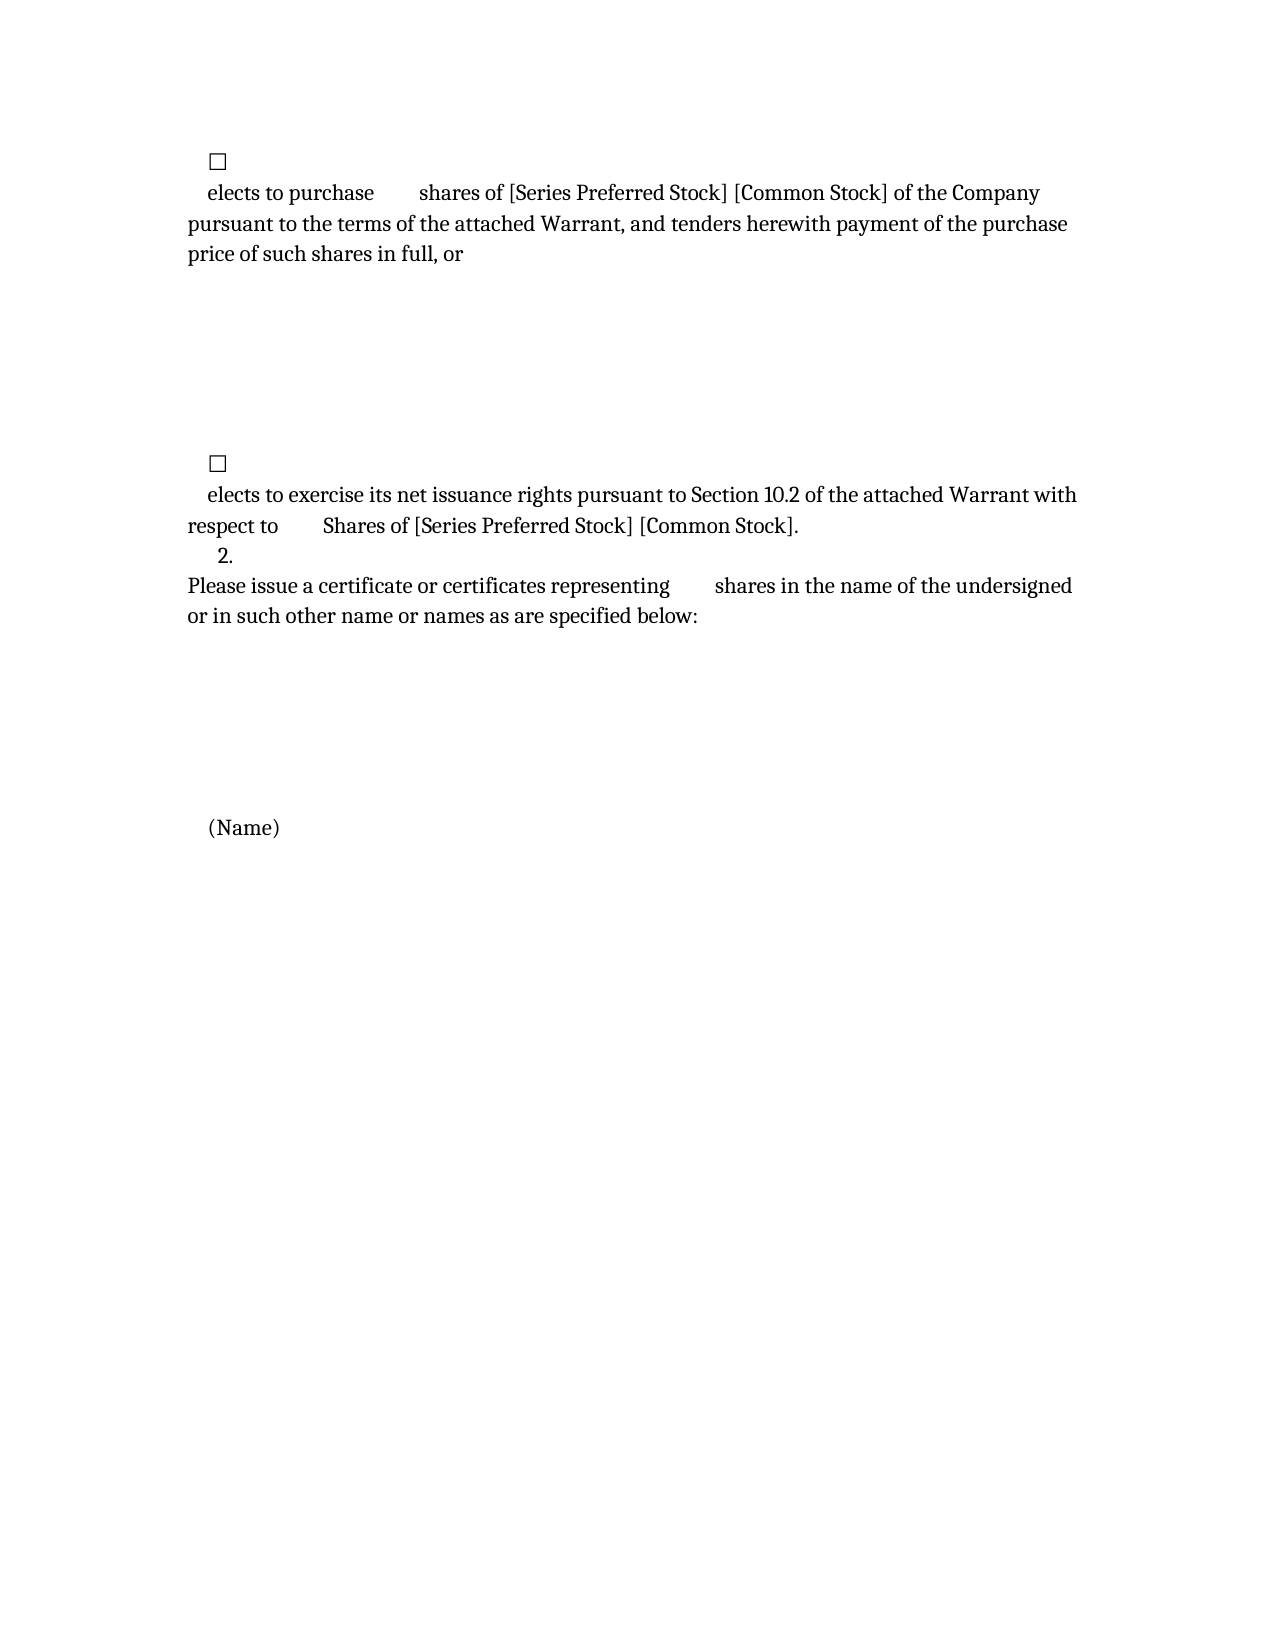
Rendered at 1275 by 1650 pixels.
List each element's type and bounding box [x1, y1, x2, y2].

text [187, 150, 1087, 1475]
